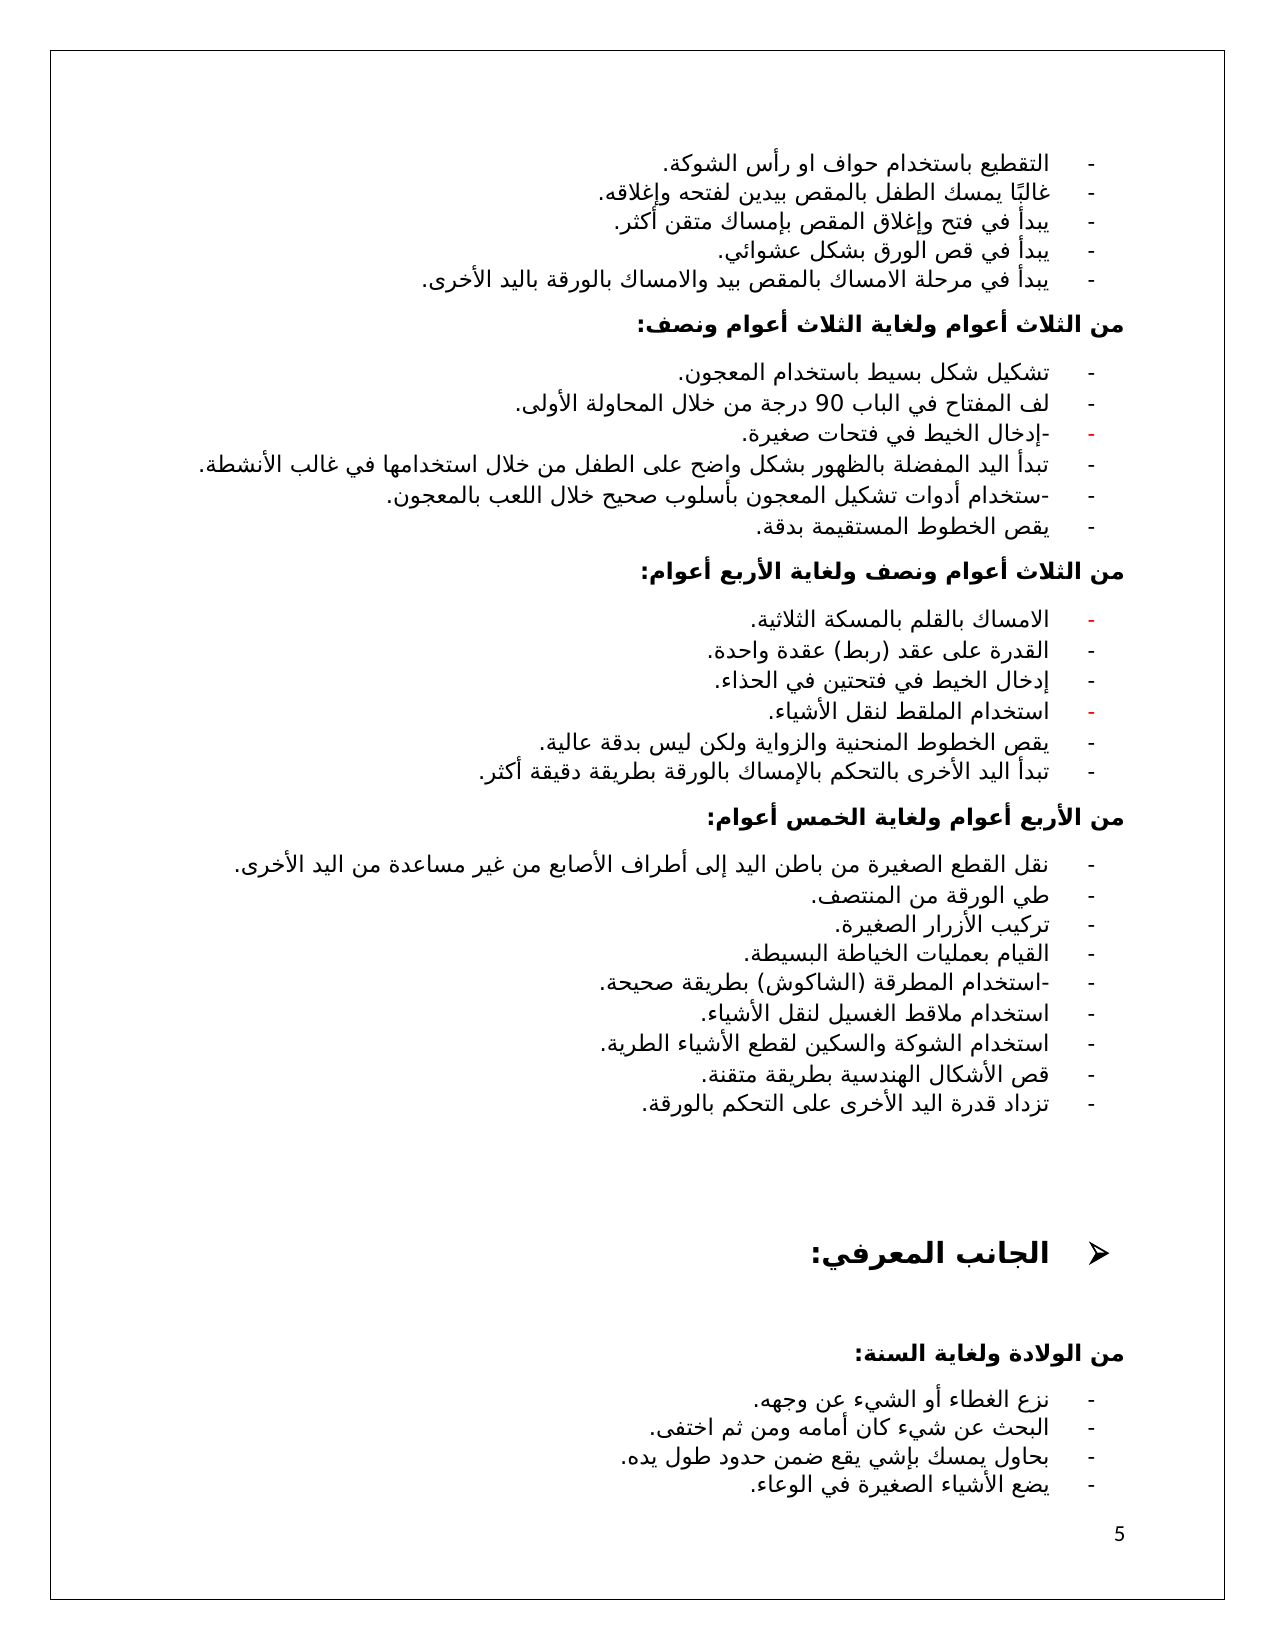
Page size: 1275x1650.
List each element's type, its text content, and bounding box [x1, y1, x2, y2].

list طي الورقة من المنتصف. [150, 882, 1087, 909]
list يبدأ في قص الورق بشكل عشوائي. [150, 237, 1087, 264]
list نقل القطع الصغيرة من باطن اليد إلى أطراف الأصابع من غير مساعدة من اليد الأخرى. [150, 851, 1087, 878]
list استخدام ملاقط الغسيل لنقل الأشياء. [150, 999, 1087, 1026]
list يقص الخطوط المستقيمة بدقة. [150, 513, 1087, 540]
list الجانب المعرفي: [150, 1237, 1087, 1271]
text من الأربع أعوام ولغاية الخمس أعوام: [150, 804, 1125, 830]
list تبدأ اليد المفضلة بالظهور بشكل واضح على الطفل من خلال استخدامها في غالب الأنشطة. [150, 451, 1087, 478]
list -استخدام المطرقة (الشاكوش) بطريقة صحيحة. [150, 969, 1087, 996]
list تركيب الأزرار الصغيرة. [150, 911, 1087, 938]
list القدرة على عقد (ربط) عقدة واحدة. [150, 637, 1087, 663]
list لف المفتاح في الباب 90 درجة من خلال المحاولة الأولى. [150, 389, 1087, 416]
text من الثلاث أعوام ونصف ولغاية الأربع أعوام: [150, 558, 1125, 585]
list يبدأ في فتح وإغلاق المقص بإمساك متقن أكثر. [150, 208, 1087, 235]
list يضع الأشياء الصغيرة في الوعاء. [150, 1471, 1087, 1498]
text من الولادة ولغاية السنة: [150, 1340, 1125, 1367]
list تشكيل شكل بسيط باستخدام المعجون. [150, 359, 1087, 386]
list التقطيع باستخدام حواف او رأس الشوكة. [150, 150, 1087, 177]
text من الثلاث أعوام ولغاية الثلاث أعوام ونصف: [150, 311, 1125, 338]
list غالبًا يمسك الطفل بالمقص بيدين لفتحه وإغلاقه. [150, 179, 1087, 206]
list تزداد قدرة اليد الأخرى على التحكم بالورقة. [150, 1090, 1087, 1117]
list نزع الغطاء أو الشيء عن وجهه. [150, 1386, 1087, 1413]
list قص الأشكال الهندسية بطريقة متقنة. [150, 1061, 1087, 1088]
list تبدأ اليد الأخرى بالتحكم بالإمساك بالورقة بطريقة دقيقة أكثر. [150, 758, 1087, 785]
list الامساك بالقلم بالمسكة الثلاثية. [150, 606, 1087, 633]
list استخدام الشوكة والسكين لقطع الأشياء الطرية. [150, 1030, 1087, 1057]
list البحث عن شيء كان أمامه ومن ثم اختفى. [150, 1414, 1087, 1441]
list يقص الخطوط المنحنية والزواية ولكن ليس بدقة عالية. [150, 729, 1087, 756]
list يبدأ في مرحلة الامساك بالمقص بيد والامساك بالورقة باليد الأخرى. [150, 266, 1087, 293]
list -إدخال الخيط في فتحات صغيرة. [150, 420, 1087, 447]
list -ستخدام أدوات تشكيل المعجون بأسلوب صحيح خلال اللعب بالمعجون. [150, 482, 1087, 509]
list إدخال الخيط في فتحتين في الحذاء. [150, 667, 1087, 694]
list القيام بعمليات الخياطة البسيطة. [150, 940, 1087, 967]
list استخدام الملقط لنقل الأشياء. [150, 698, 1087, 725]
list بحاول يمسك بإشي يقع ضمن حدود طول يده. [150, 1443, 1087, 1469]
